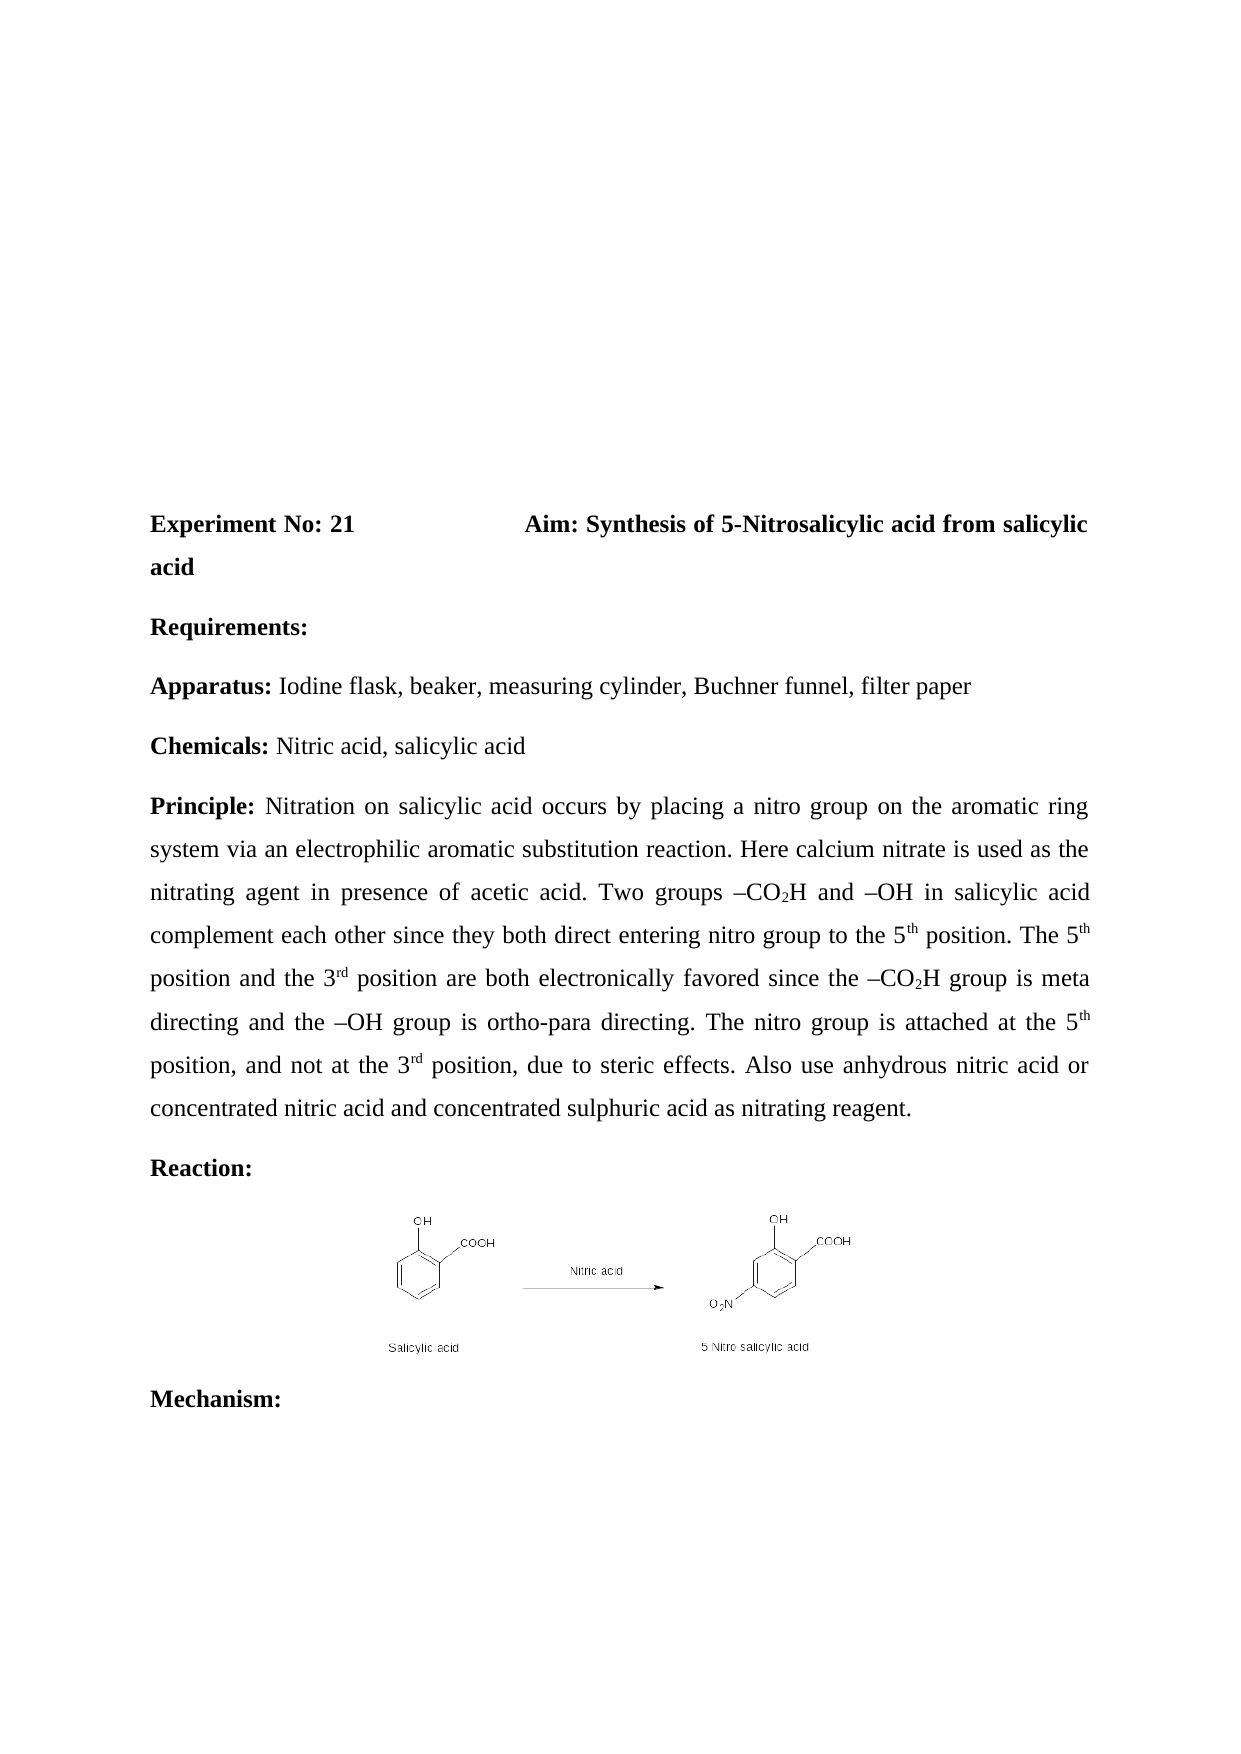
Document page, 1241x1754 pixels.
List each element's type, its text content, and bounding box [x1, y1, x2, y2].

text Apparatus: Iodine flask, beaker, measuring cylinder, Buchner funnel, filter paper [150, 671, 1090, 700]
text Principle: Nitration on salicylic acid occurs by placing a nitro group on the aromatic ring system via an electrophilic aromatic substitution reaction. Here calcium nitrate is used as the nitrating agent in presence of acetic acid. Two groups –CO2H and –OH in salicylic acid complement each other since they both direct entering nitro group to the 5th position. The 5th position and the 3rd position are both electronically favored since the –CO2H group is meta directing and the –OH group is ortho-para directing. The nitro group is attached at the 5th position, and not at the 3rd position, due to steric effects. Also use anhydrous nitric acid or concentrated nitric acid and concentrated sulphuric acid as nitrating reagent. [150, 791, 1090, 1122]
text Reaction: [150, 1153, 1090, 1181]
text Chemicals: Nitric acid, salicylic acid [150, 731, 1090, 760]
text Experiment No: 21 Aim: Synthesis of 5-Nitrosalicylic acid from salicylic acid [150, 509, 1090, 581]
text Requirements: [150, 612, 1090, 640]
text Mechanism: [150, 1384, 1090, 1412]
